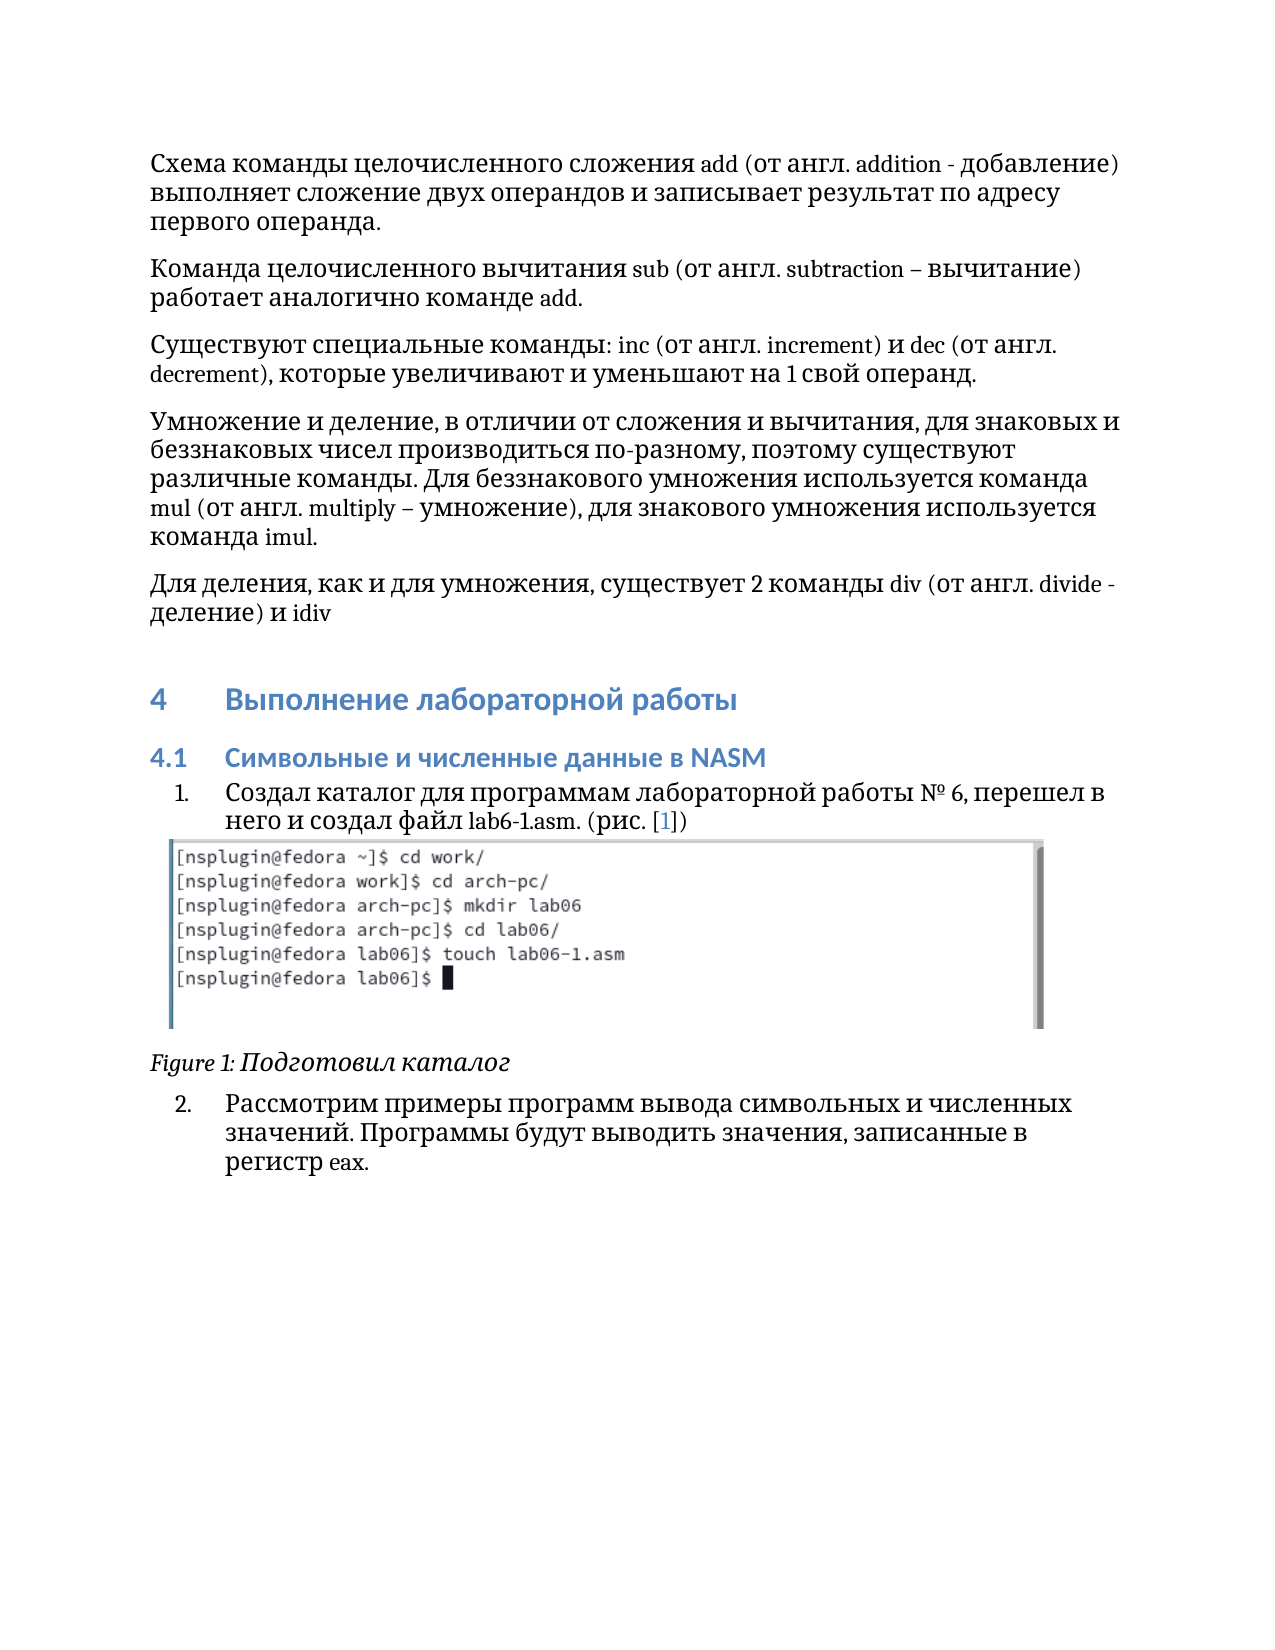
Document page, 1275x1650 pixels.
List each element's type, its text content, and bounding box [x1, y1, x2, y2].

text Figure 1: Подготовил каталог [150, 1049, 1125, 1078]
subtitle 4 Выполнение лабораторной работы [150, 677, 1125, 718]
picture [168, 839, 1044, 1029]
text Для деления, как и для умножения, существует 2 команды div (от англ. divide - деление) и idiv [150, 570, 1125, 627]
text Команда целочисленного вычитания sub (от англ. subtraction – вычитание) работает аналогично команде add. [150, 255, 1125, 312]
list Рассмотрим примеры программ вывода символьных и численных значений. Программы будут выводить значения, записанные в регистр eax. [175, 1090, 1125, 1177]
subtitle 4.1 Символьные и численные данные в NASM [150, 739, 1125, 775]
list Создал каталог для программам лабораторной работы № 6, перешел в него и создал файл lab6-1.asm. (рис. [1]) [175, 778, 1125, 836]
text Схема команды целочисленного сложения add (от англ. addition - добавление) выполняет сложение двух операндов и записывает результат по адресу первого операнда. [150, 150, 1125, 236]
text Умножение и деление, в отличии от сложения и вычитания, для знаковых и беззнаковых чисел производиться по-разному, поэтому существуют различные команды. Для беззнакового умножения используется команда mul (от англ. multiply – умножение), для знакового умножения используется команда imul. [150, 407, 1125, 551]
text Существуют специальные команды: inc (от англ. increment) и dec (от англ. decrement), которые увеличивают и уменьшают на 1 свой операнд. [150, 331, 1125, 389]
